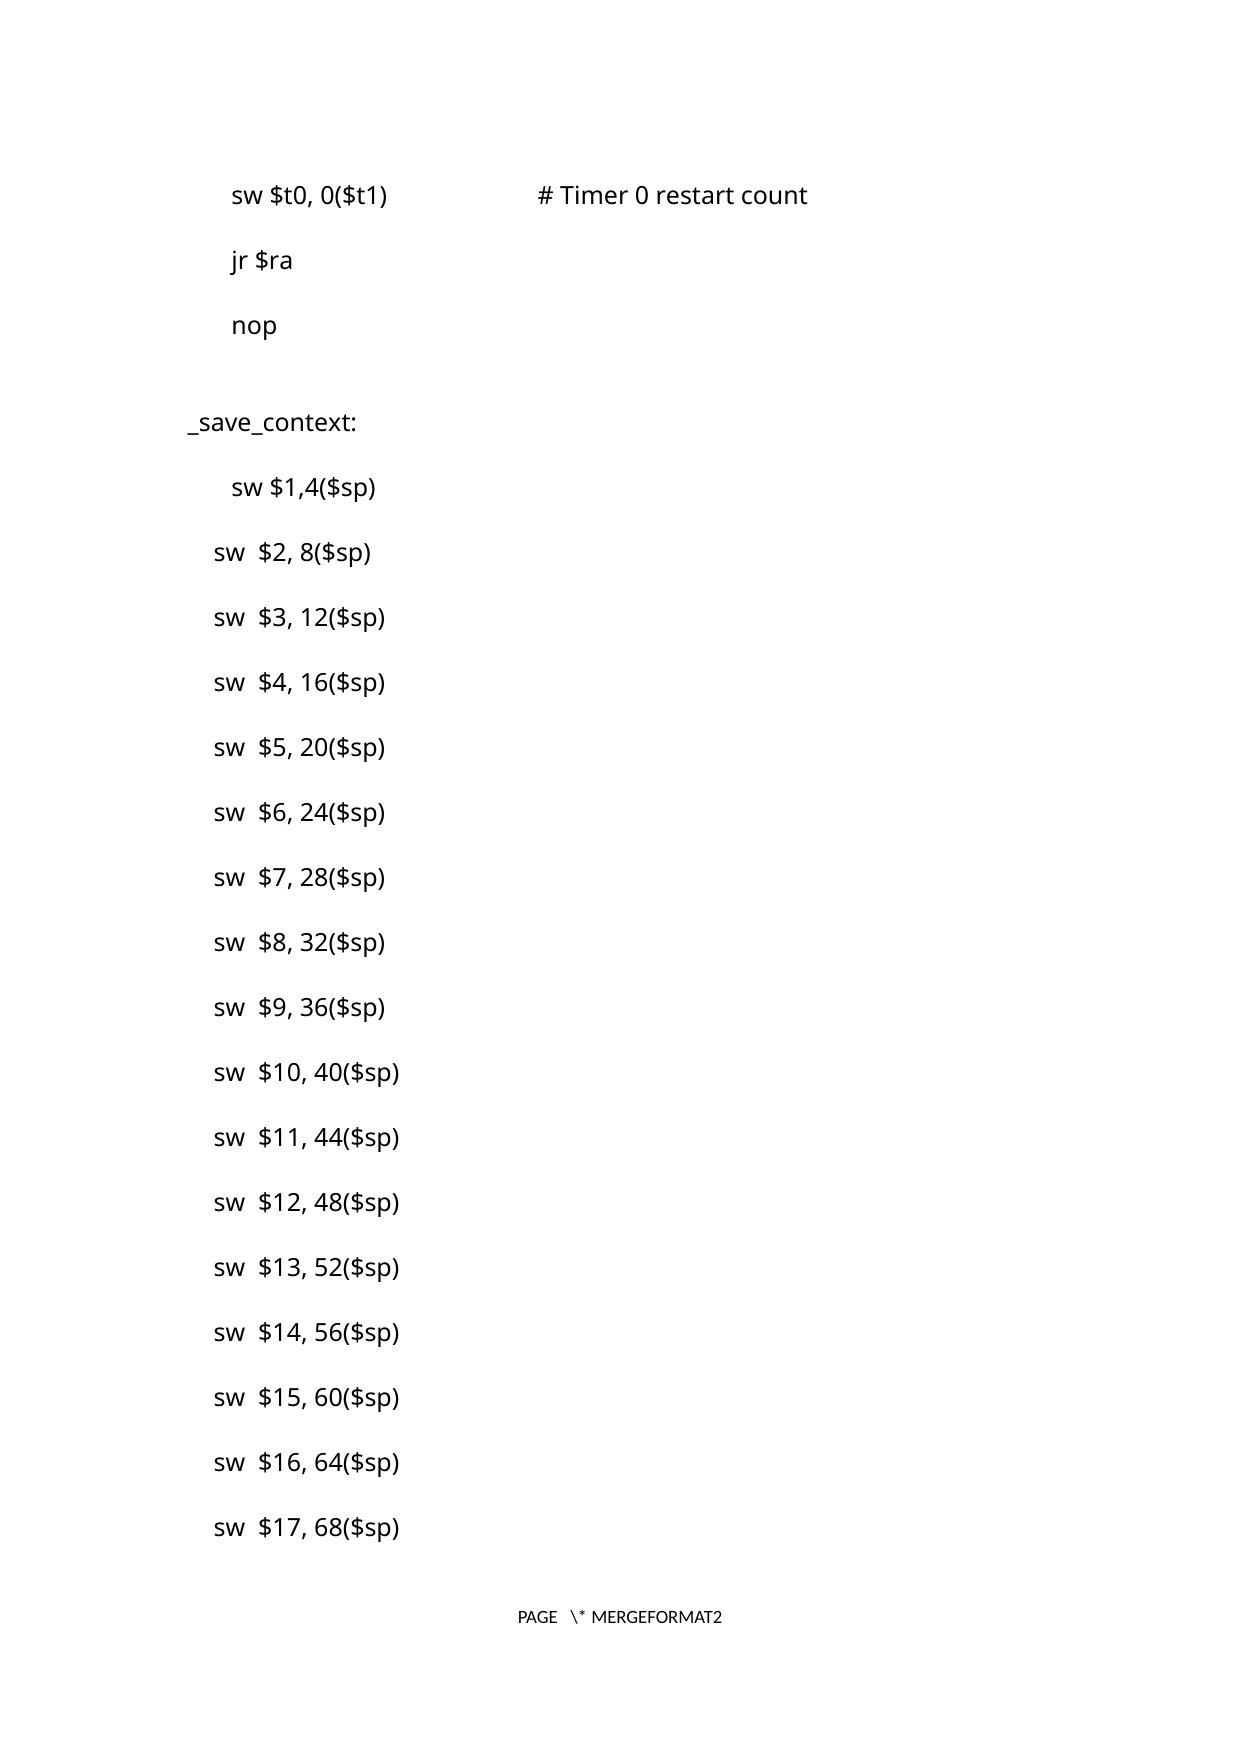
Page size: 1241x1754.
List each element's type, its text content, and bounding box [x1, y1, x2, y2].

text sw $3, 12($sp) [187, 584, 1053, 649]
text sw $6, 24($sp) [187, 779, 1053, 844]
text sw $7, 28($sp) [187, 844, 1053, 909]
text sw $t0, 0($t1) # Timer 0 restart count [187, 162, 1053, 227]
text sw $5, 20($sp) [187, 714, 1053, 779]
text sw $4, 16($sp) [187, 649, 1053, 714]
text nop [187, 292, 1053, 357]
text jr $ra [187, 227, 1053, 292]
text _save_context: [187, 389, 1053, 454]
text sw $15, 60($sp) [187, 1364, 1053, 1429]
text sw $8, 32($sp) [187, 909, 1053, 974]
text sw $9, 36($sp) [187, 974, 1053, 1039]
text sw $11, 44($sp) [187, 1104, 1053, 1169]
text sw $2, 8($sp) [187, 519, 1053, 584]
text sw $12, 48($sp) [187, 1169, 1053, 1234]
text sw $10, 40($sp) [187, 1039, 1053, 1104]
text sw $1,4($sp) [187, 454, 1053, 519]
text sw $14, 56($sp) [187, 1299, 1053, 1364]
text sw $13, 52($sp) [187, 1234, 1053, 1299]
text sw $16, 64($sp) [187, 1429, 1053, 1494]
text sw $17, 68($sp) [187, 1494, 1053, 1559]
